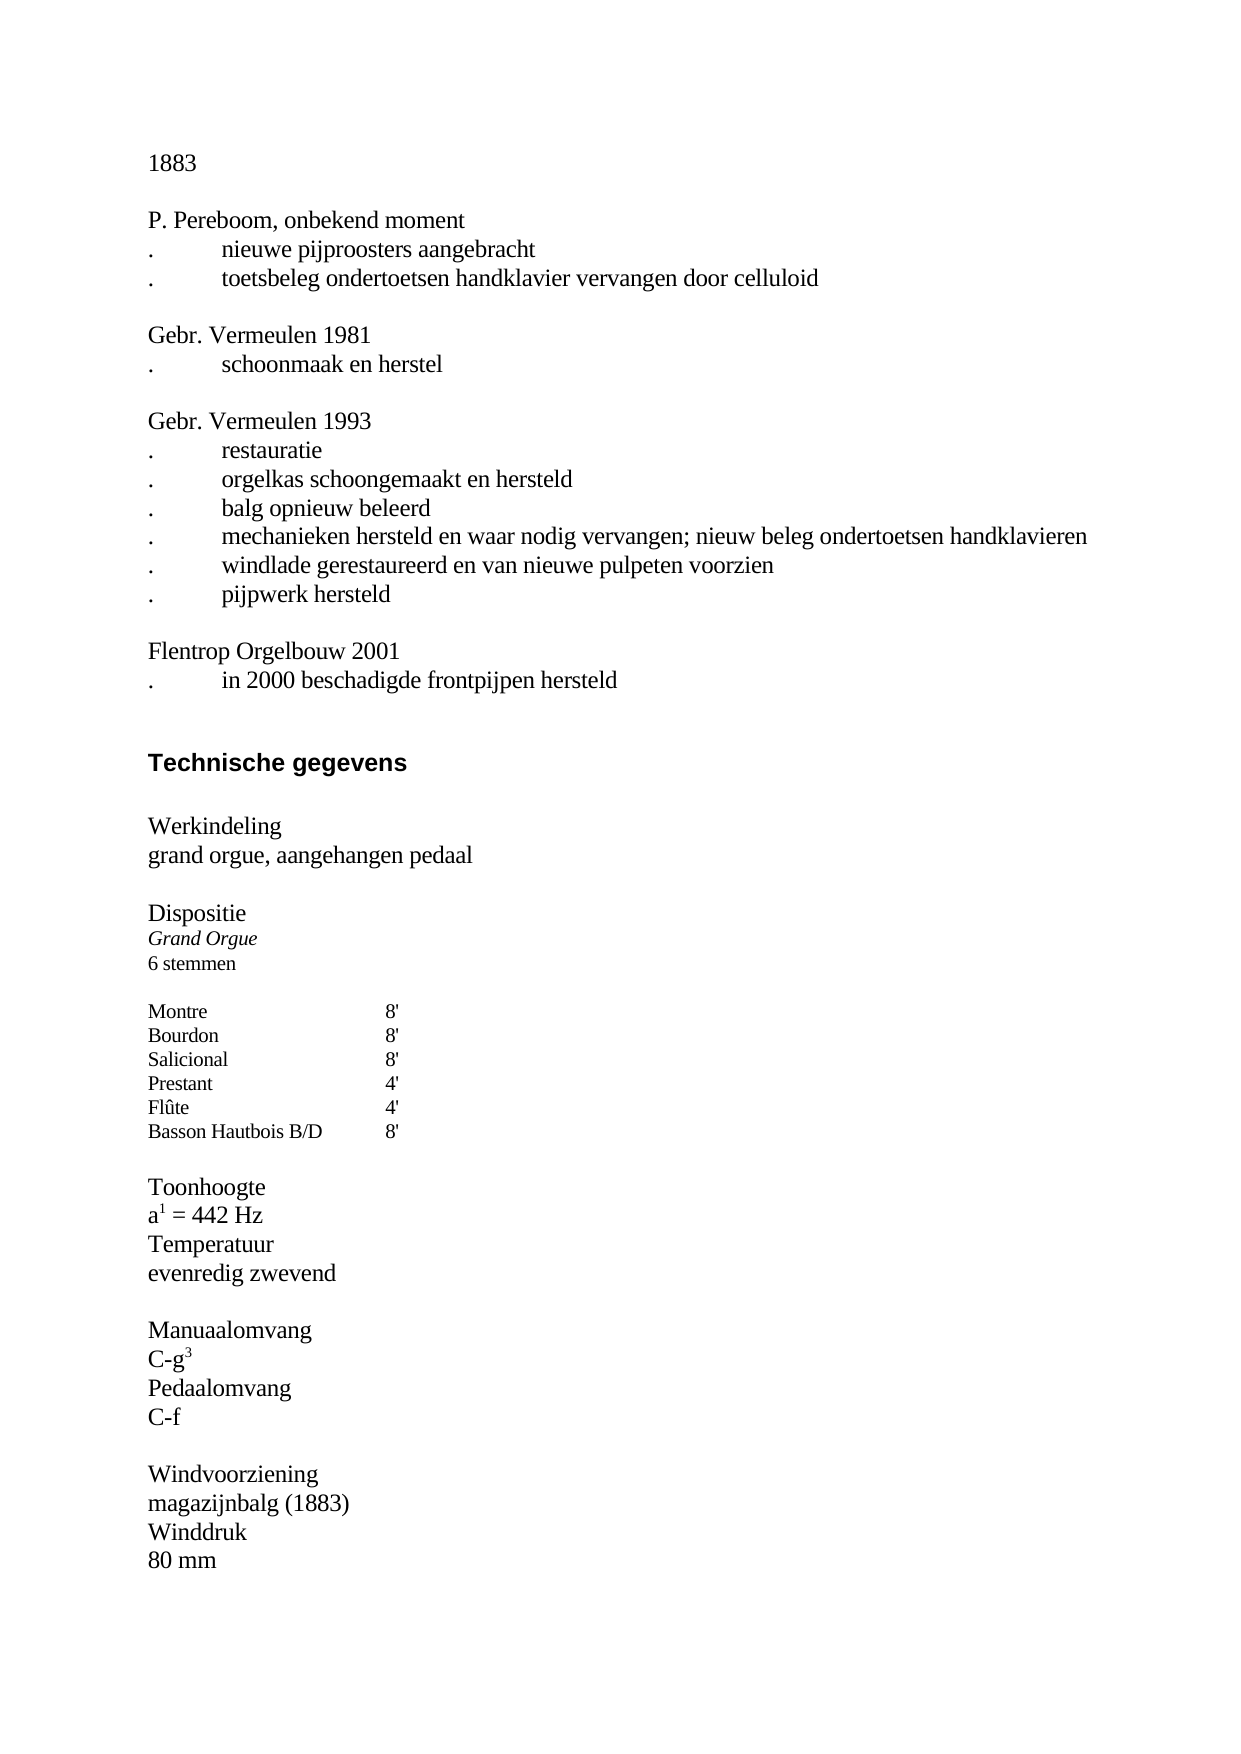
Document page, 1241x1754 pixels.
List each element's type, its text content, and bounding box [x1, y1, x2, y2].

text Flentrop Orgelbouw 2001 [148, 636, 1093, 665]
text 80 mm [148, 1545, 1093, 1574]
text a1 = 442 Hz [148, 1200, 1093, 1229]
text . toetsbeleg ondertoetsen handklavier vervangen door celluloid [148, 263, 1093, 291]
text C-f [148, 1402, 1093, 1430]
text evenredig zwevend [148, 1258, 1093, 1287]
text grand orgue, aangehangen pedaal [148, 840, 1093, 869]
text P. Pereboom, onbekend moment [148, 205, 1093, 234]
text Werkindeling [148, 811, 1093, 840]
text Temperatuur [148, 1229, 1093, 1258]
text Dispositie [148, 898, 1093, 926]
text . in 2000 beschadigde frontpijpen hersteld [148, 665, 1093, 694]
text . mechanieken hersteld en waar nodig vervangen; nieuw beleg ondertoetsen handklavieren [148, 521, 1093, 550]
text . windlade gerestaureerd en van nieuwe pulpeten voorzien [148, 550, 1093, 579]
text 1883 [148, 148, 1093, 176]
text Pedaalomvang [148, 1373, 1093, 1402]
text . schoonmaak en herstel [148, 349, 1093, 378]
text Toonhoogte [148, 1172, 1093, 1200]
text Gebr. Vermeulen 1981 [148, 320, 1093, 349]
text . pijpwerk hersteld [148, 579, 1093, 608]
table_header Grand Orgue 6 stemmen Montre Bourdon Salicional Prestant Flûte Basson Hautbois B/D [140, 926, 378, 1143]
text Windvoorziening [148, 1459, 1093, 1488]
text . orgelkas schoongemaakt en hersteld [148, 464, 1093, 493]
text . balg opnieuw beleerd [148, 493, 1093, 521]
text . nieuwe pijproosters aangebracht [148, 234, 1093, 263]
text Winddruk [148, 1517, 1093, 1545]
text magazijnbalg (1883) [148, 1488, 1093, 1517]
table_header 8' 8' 8' 4' 4' 8' [378, 926, 417, 1143]
text Gebr. Vermeulen 1993 [148, 406, 1093, 435]
subtitle Technische gegevens [148, 748, 1093, 776]
text . restauratie [148, 435, 1093, 464]
text Manuaalomvang [148, 1315, 1093, 1344]
text C-g3 [148, 1344, 1093, 1373]
